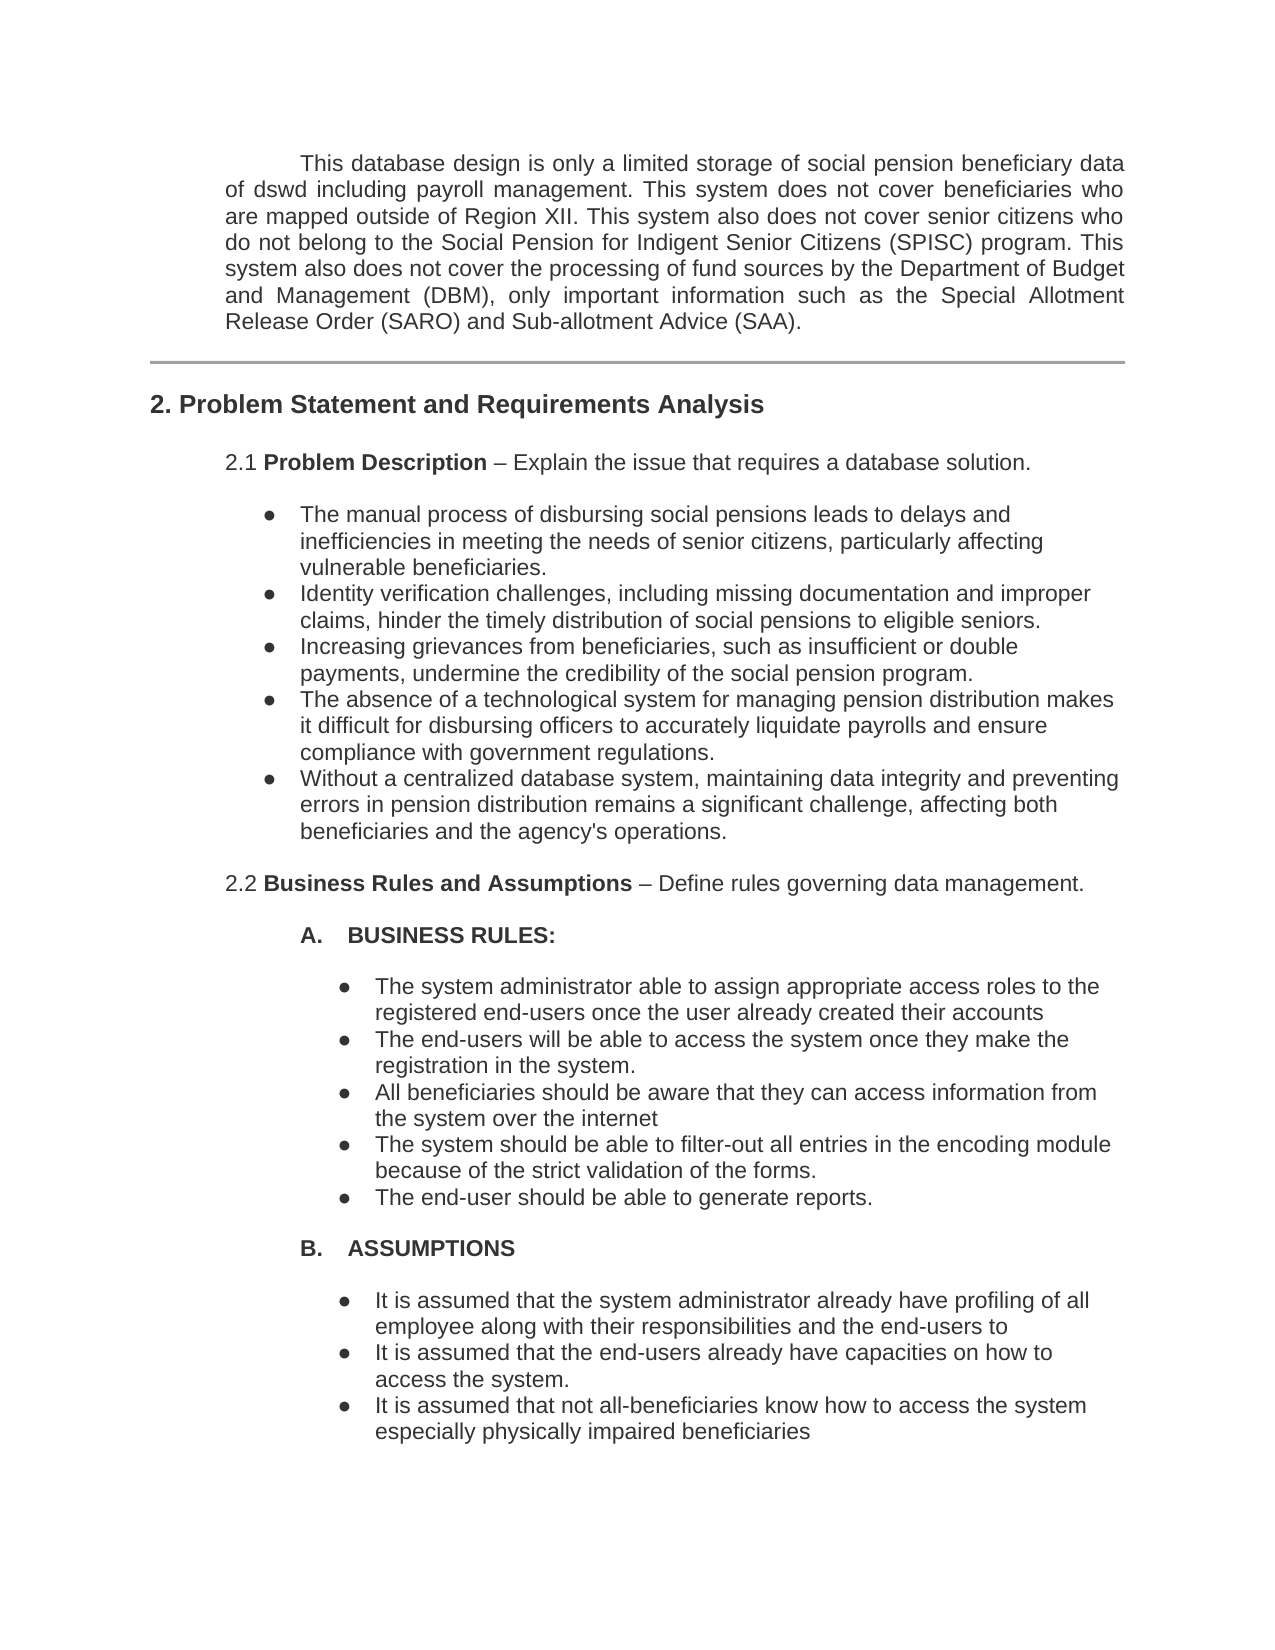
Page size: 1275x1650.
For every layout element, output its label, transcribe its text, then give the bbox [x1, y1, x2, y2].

text 2.1 Problem Description – Explain the issue that requires a database solution. [150, 449, 1125, 475]
list Identity verification challenges, including missing documentation and improper claims, hinder the timely distribution of social pensions to eligible seniors. [262, 580, 1125, 633]
text A. BUSINESS RULES: [225, 922, 1125, 948]
text This database design is only a limited storage of social pension beneficiary data of dswd including payroll management. This system does not cover beneficiaries who are mapped outside of Region XII. This system also does not cover senior citizens who do not belong to the Social Pension for Indigent Senior Citizens (SPISC) program. This system also does not cover the processing of fund sources by the Department of Budget and Management (DBM), only important information such as the Special Allotment Release Order (SARO) and Sub-allotment Advice (SAA). [225, 150, 1125, 334]
text B. ASSUMPTIONS [300, 1235, 1125, 1262]
list It is assumed that the end-users already have capacities on how to access the system. [337, 1339, 1125, 1392]
list It is assumed that not all-beneficiaries know how to access the system especially physically impaired beneficiaries [337, 1392, 1125, 1445]
list Without a centralized database system, maintaining data integrity and preventing errors in pension distribution remains a significant challenge, affecting both beneficiaries and the agency's operations. [262, 765, 1125, 844]
list All beneficiaries should be aware that they can access information from the system over the internet [337, 1078, 1125, 1131]
list It is assumed that the system administrator already have profiling of all employee along with their responsibilities and the end-users to [337, 1287, 1125, 1339]
list Increasing grievances from beneficiaries, such as insufficient or double payments, undermine the credibility of the social pension program. [262, 633, 1125, 686]
list The manual process of disbursing social pensions leads to delays and inefficiencies in meeting the needs of senior citizens, particularly affecting vulnerable beneficiaries. [262, 501, 1125, 580]
text 2. Problem Statement and Requirements Analysis [150, 389, 1125, 419]
list The system administrator able to assign appropriate access roles to the registered end-users once the user already created their accounts [337, 973, 1125, 1026]
list The end-user should be able to generate reports. [337, 1184, 1125, 1210]
list The system should be able to filter-out all entries in the encoding module because of the strict validation of the forms. [337, 1131, 1125, 1184]
list The end-users will be able to access the system once they make the registration in the system. [337, 1026, 1125, 1078]
list The absence of a technological system for managing pension distribution makes it difficult for disbursing officers to accurately liquidate payrolls and ensure compliance with government regulations. [262, 686, 1125, 765]
text 2.2 Business Rules and Assumptions – Define rules governing data management. [150, 844, 1125, 897]
